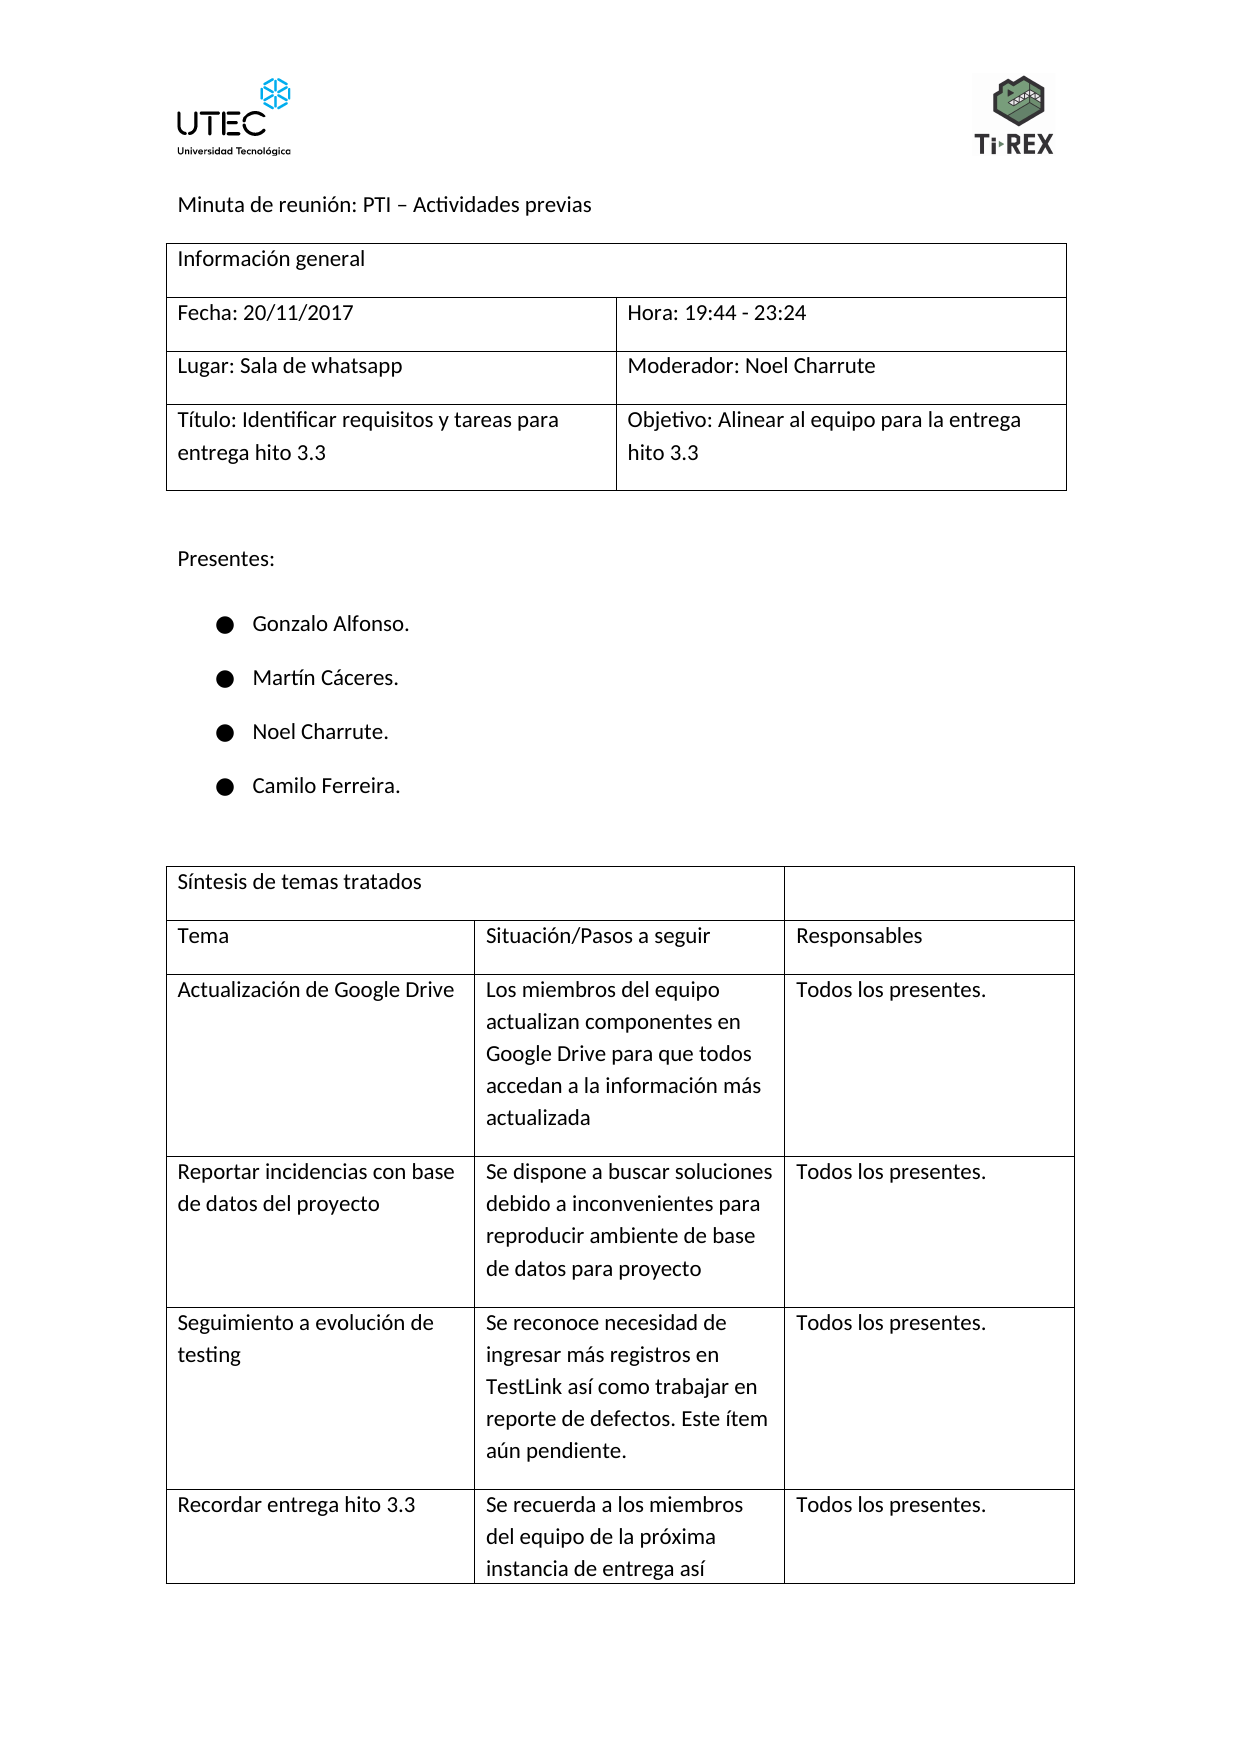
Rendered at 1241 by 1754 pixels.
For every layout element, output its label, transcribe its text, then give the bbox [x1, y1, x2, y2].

table_cell Seguimiento a evolución de testing [167, 1308, 474, 1489]
picture [280, 90, 287, 97]
table_cell Todos los presentes. [785, 1490, 1074, 1582]
picture [277, 81, 284, 90]
table_cell Los miembros del equipo actualizan componentes en Google Drive para que todos accedan a la información más actualizada [475, 975, 784, 1156]
picture [177, 78, 291, 156]
table_cell Hora: 19:44 - 23:24 [617, 298, 1066, 351]
table_cell Se reconoce necesidad de ingresar más registros en TestLink así como trabajar en reporte de defectos. Este ítem aún pendiente. [475, 1308, 784, 1489]
table_cell Responsables [785, 921, 1074, 974]
table_cell Actualización de Google Drive [167, 975, 474, 1156]
picture [264, 90, 271, 97]
table_cell Situación/Pasos a seguir [475, 921, 784, 974]
table_cell Todos los presentes. [785, 975, 1074, 1156]
table_cell Título: Identificar requisitos y tareas para entrega hito 3.3 [167, 405, 616, 490]
table_cell Tema [167, 921, 474, 974]
text Presentes: [177, 544, 1063, 572]
list Gonzalo Alfonso. [215, 597, 1063, 644]
table_header Información general [167, 244, 1066, 297]
table_cell Se recuerda a los miembros del equipo de la próxima instancia de entrega así identificando tareas específicas para la misma. [475, 1490, 784, 1582]
list Martín Cáceres. [215, 651, 1063, 698]
picture [267, 82, 274, 90]
text Minuta de reunión: PTI – Actividades previas [177, 190, 1063, 218]
list Noel Charrute. [215, 705, 1063, 752]
picture [282, 78, 291, 87]
table_header Síntesis de temas tratados [167, 867, 784, 920]
table_cell Objetivo: Alinear al equipo para la entrega hito 3.3 [617, 405, 1066, 490]
table_cell Moderador: Noel Charrute [617, 352, 1066, 404]
table_cell Todos los presentes. [785, 1157, 1074, 1307]
table_cell Todos los presentes. [785, 1308, 1074, 1489]
list Camilo Ferreira. [215, 759, 1063, 806]
table_header [785, 867, 1074, 920]
picture [277, 97, 284, 106]
picture [971, 73, 1056, 156]
table_cell Lugar: Sala de whatsapp [167, 352, 616, 404]
picture [267, 98, 274, 106]
table_cell Recordar entrega hito 3.3 [167, 1490, 474, 1582]
table_cell Fecha: 20/11/2017 [167, 298, 616, 351]
table_cell Se dispone a buscar soluciones debido a inconvenientes para reproducir ambiente de base de datos para proyecto [475, 1157, 784, 1307]
table_cell Reportar incidencias con base de datos del proyecto [167, 1157, 474, 1307]
